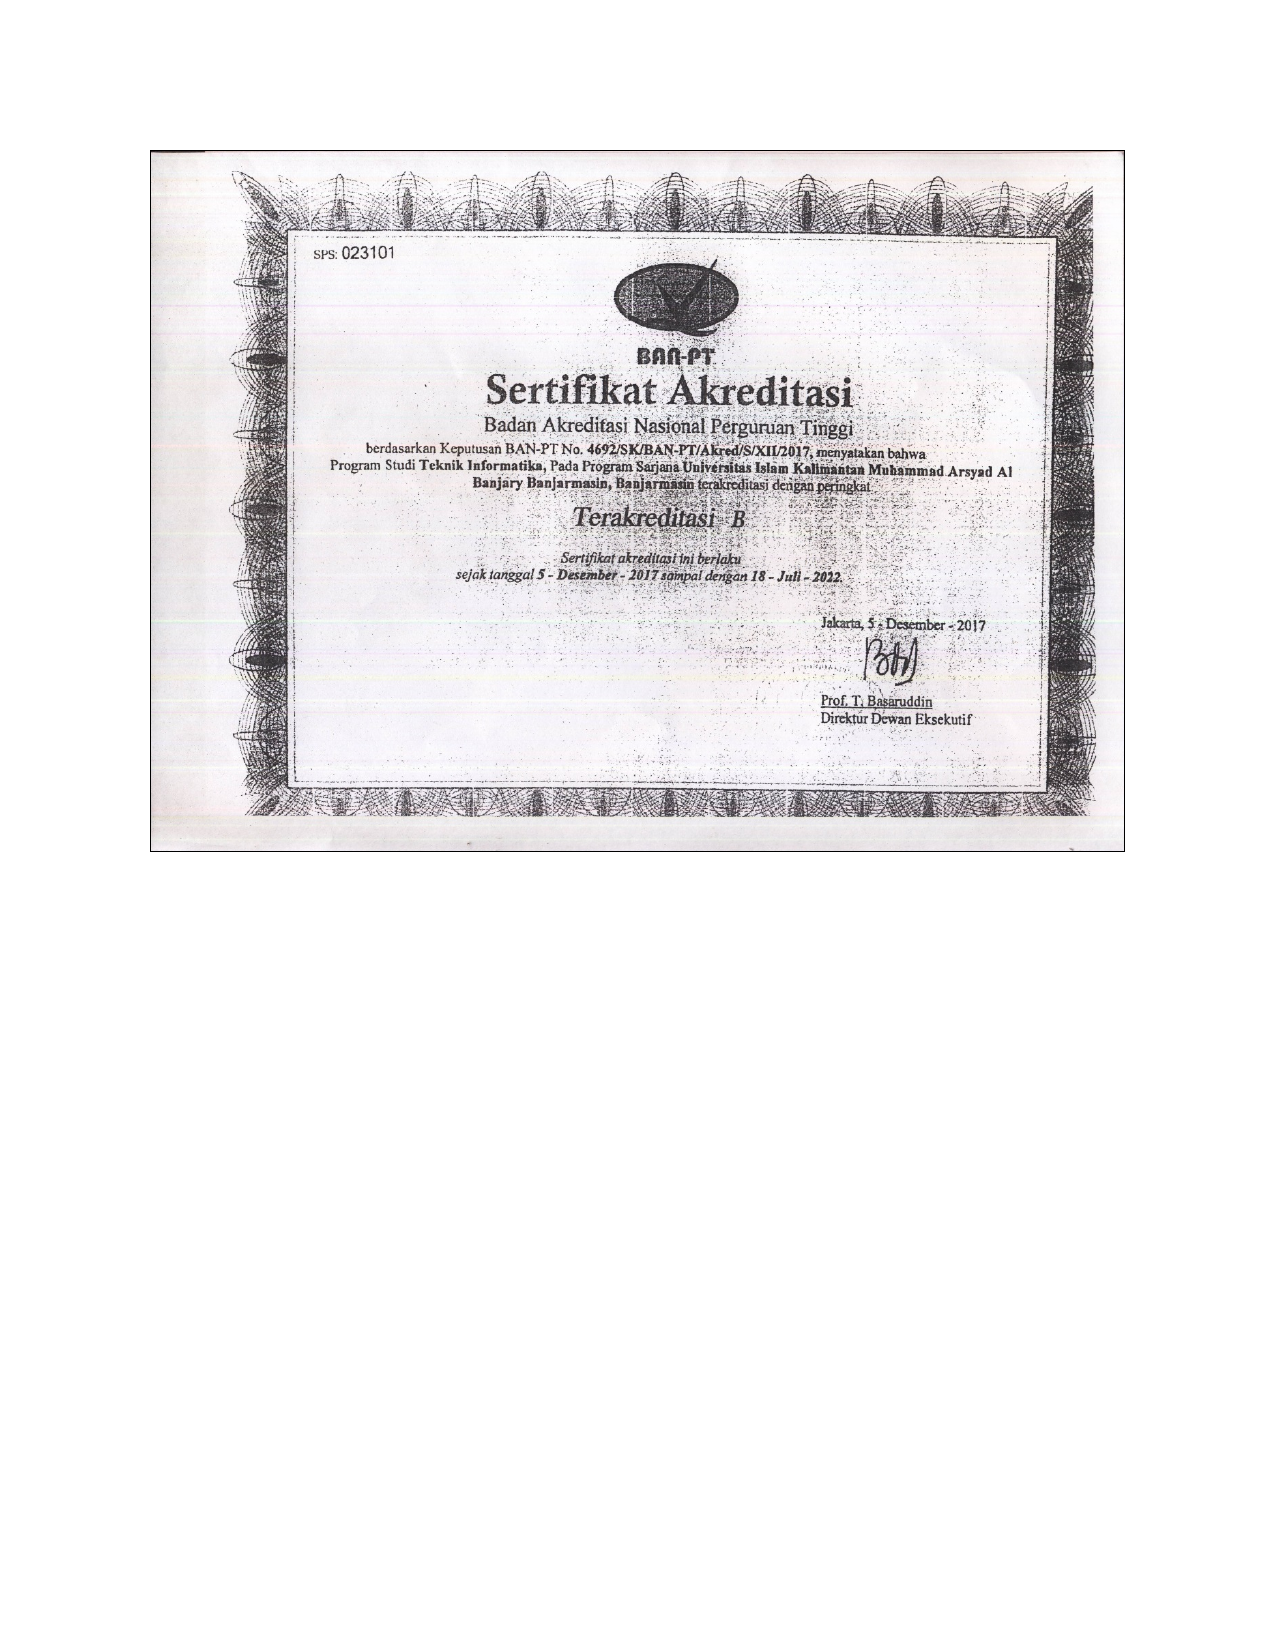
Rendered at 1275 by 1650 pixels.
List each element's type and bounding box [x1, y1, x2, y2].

picture [151, 151, 1124, 851]
